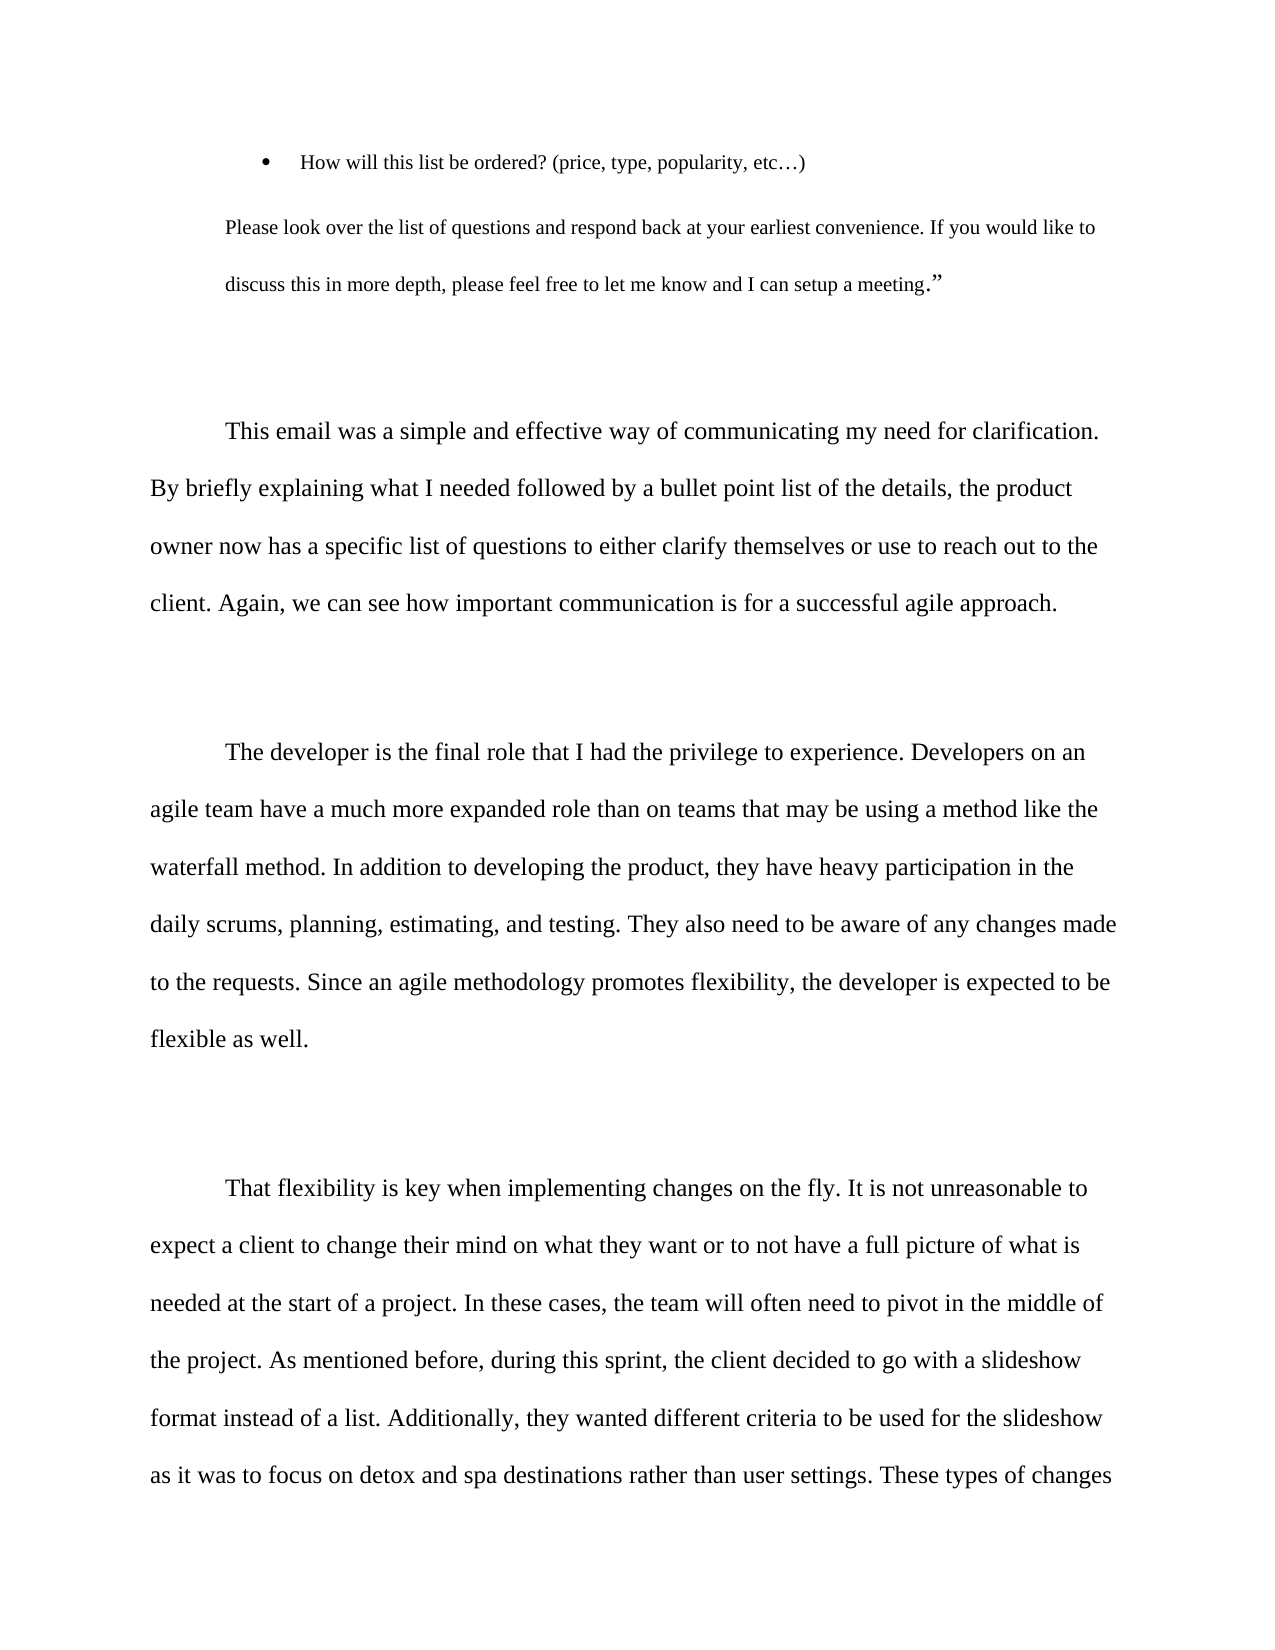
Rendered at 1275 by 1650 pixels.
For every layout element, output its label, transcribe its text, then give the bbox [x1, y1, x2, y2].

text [150, 1173, 1125, 1489]
text This email was a simple and effective way of communicating my need for clarification. By briefly explaining what I needed followed by a bullet point list of the details, the product owner now has a specific list of questions to either clarify themselves or use to reach out to the client. Again, we can see how important communication is for a successful agile approach. [150, 416, 1125, 617]
text The developer is the final role that I had the privilege to experience. Developers on an agile team have a much more expanded role than on teams that may be using a method like the waterfall method. In addition to developing the product, they have heavy participation in the daily scrums, planning, estimating, and testing. They also need to be aware of any changes made to the requests. Since an agile methodology promotes flexibility, the developer is expected to be flexible as well. [150, 737, 1125, 1053]
list How will this list be ordered? (price, type, popularity, etc…) [262, 150, 1125, 174]
text Please look over the list of questions and respond back at your earliest convenience. If you would like to discuss this in more depth, please feel free to let me know and I can setup a meeting.” [225, 215, 1125, 296]
